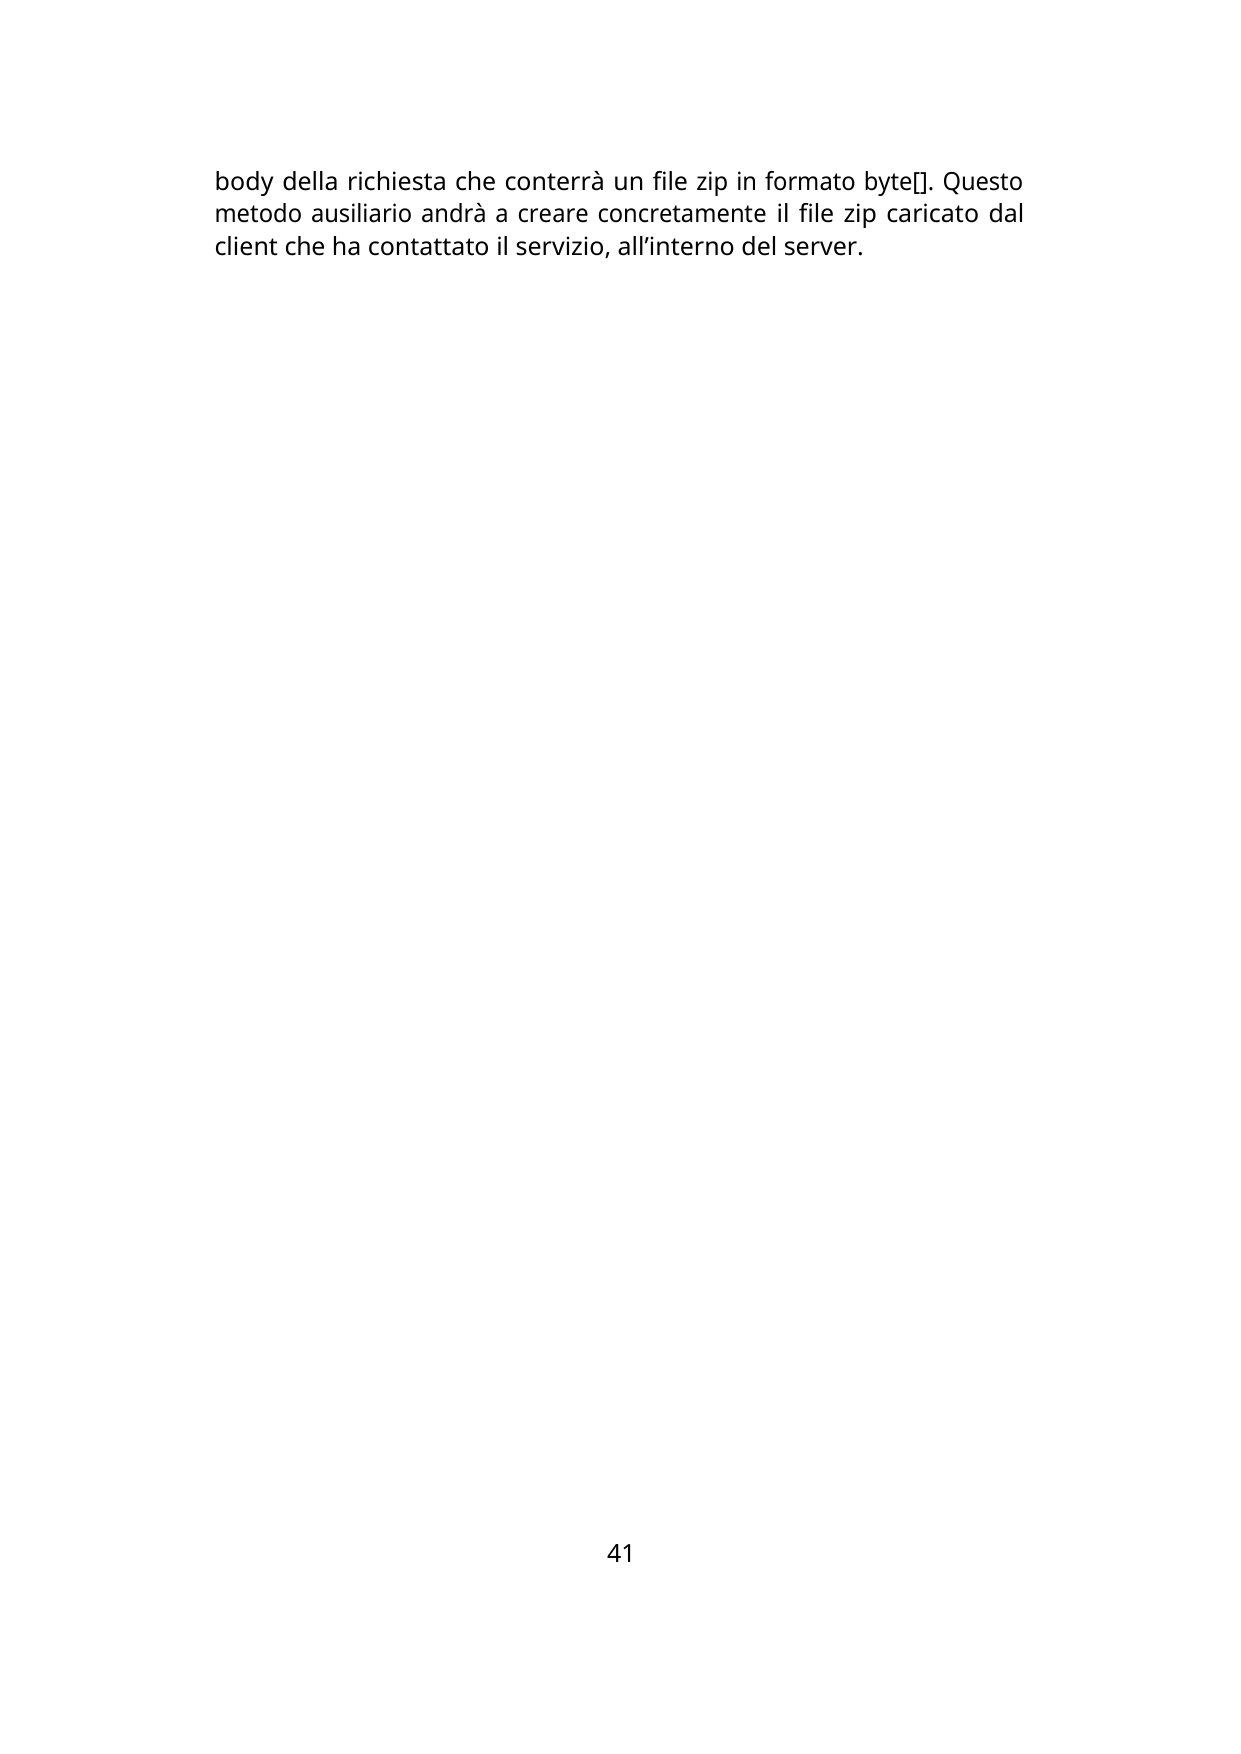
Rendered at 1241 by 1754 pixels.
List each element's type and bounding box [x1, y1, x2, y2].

text [214, 164, 1024, 263]
